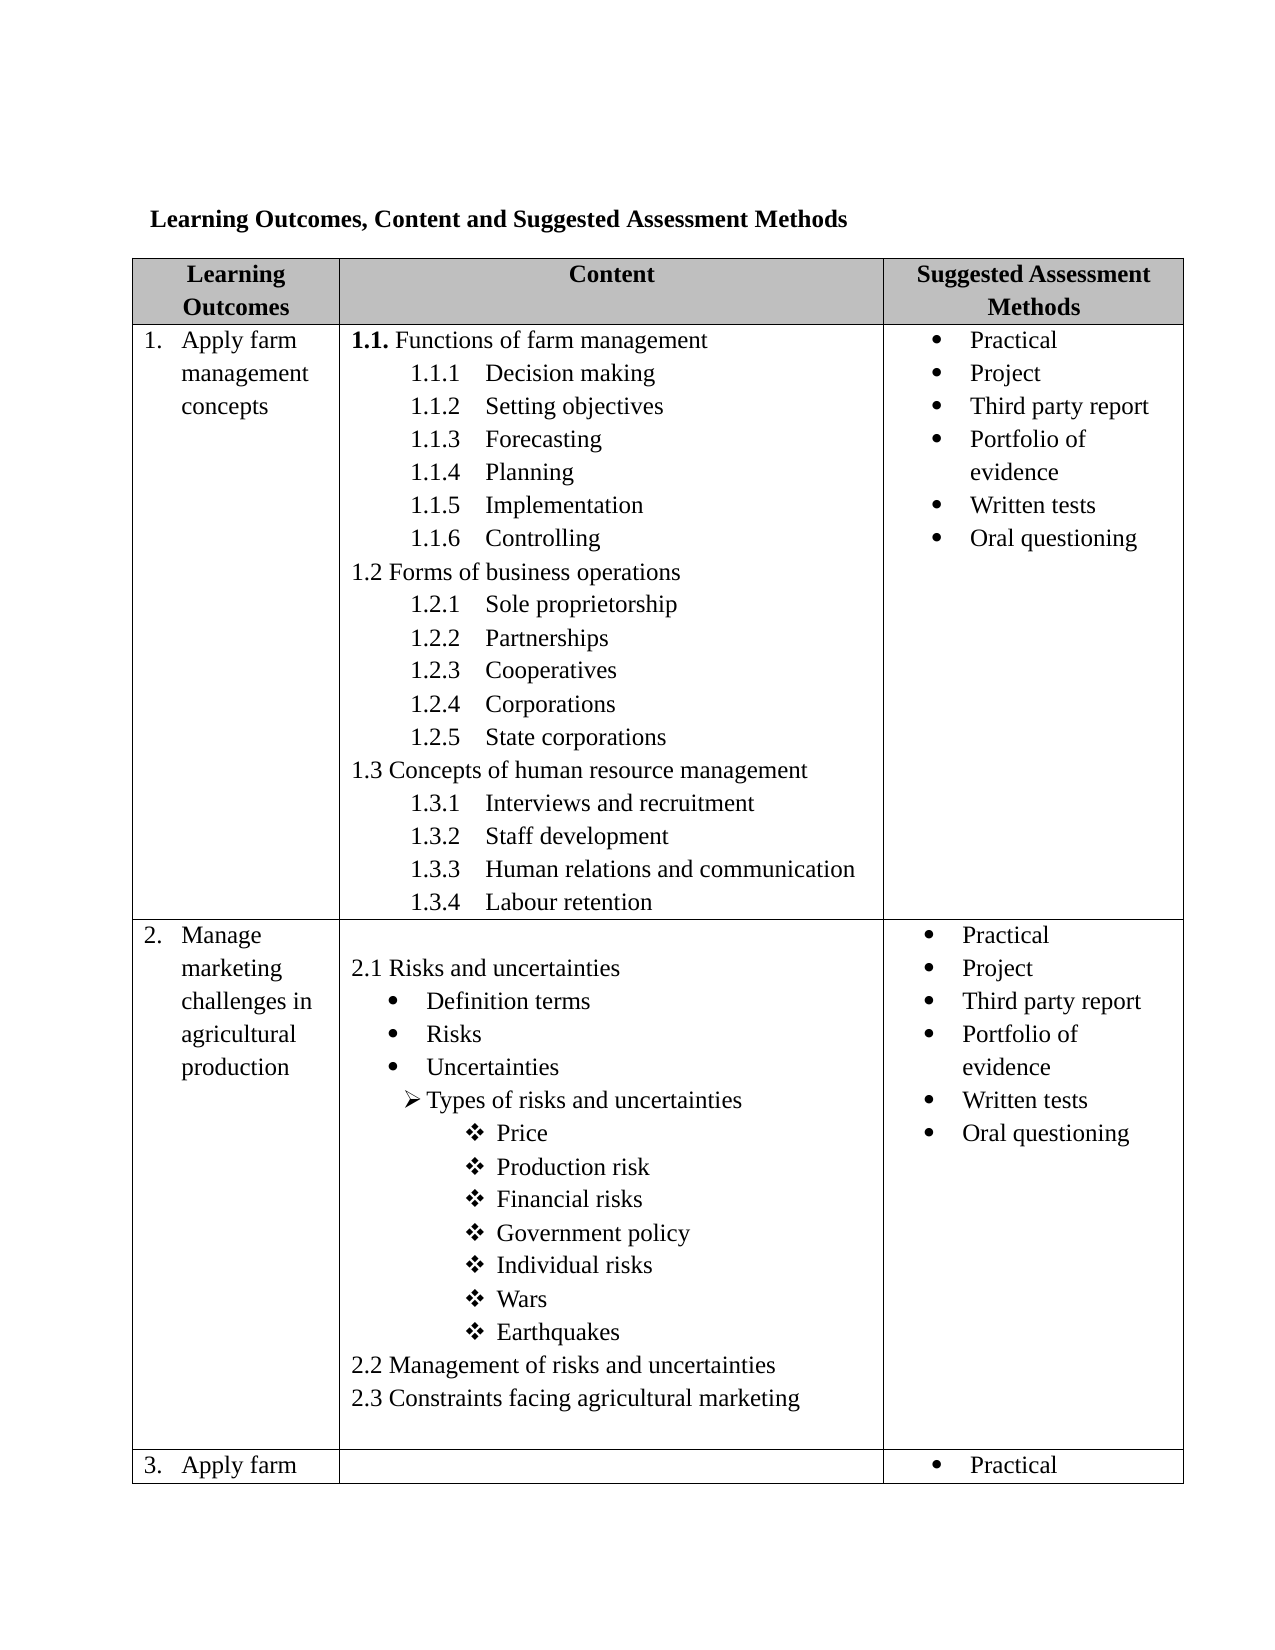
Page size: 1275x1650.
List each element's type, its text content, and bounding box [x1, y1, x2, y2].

table_cell 1.1. Functions of farm management Decision making Setting objectives Forecasting Planning Implementation Controlling Forms of business operations Sole proprietorship Partnerships Cooperatives Corporations State corporations Concepts of human resource management Interviews and recruitment Staff development Human relations and communication Labour retention [340, 325, 883, 919]
table_cell Risks and uncertainties Definition terms Risks Uncertainties Types of risks and uncertainties Price Production risk Financial risks Government policy Individual risks Wars Earthquakes Management of risks and uncertainties Constraints facing agricultural marketing [340, 920, 883, 1449]
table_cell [884, 1450, 1183, 1483]
text Learning Outcomes, Content and Suggested Assessment Methods [150, 204, 1125, 233]
table_cell Practical Project Third party report Portfolio of evidence Written tests Oral questioning [884, 325, 1183, 919]
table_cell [133, 1450, 339, 1483]
table_cell Manage marketing challenges in agricultural production [133, 920, 339, 1449]
table_cell Apply farm management concepts [133, 325, 339, 919]
table_header Learning Outcomes [133, 259, 339, 324]
table_header Suggested Assessment Methods [884, 259, 1183, 324]
table_cell Practical Project Third party report Portfolio of evidence Written tests Oral questioning [884, 920, 1183, 1449]
table_header Content [340, 259, 883, 324]
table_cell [340, 1450, 883, 1483]
